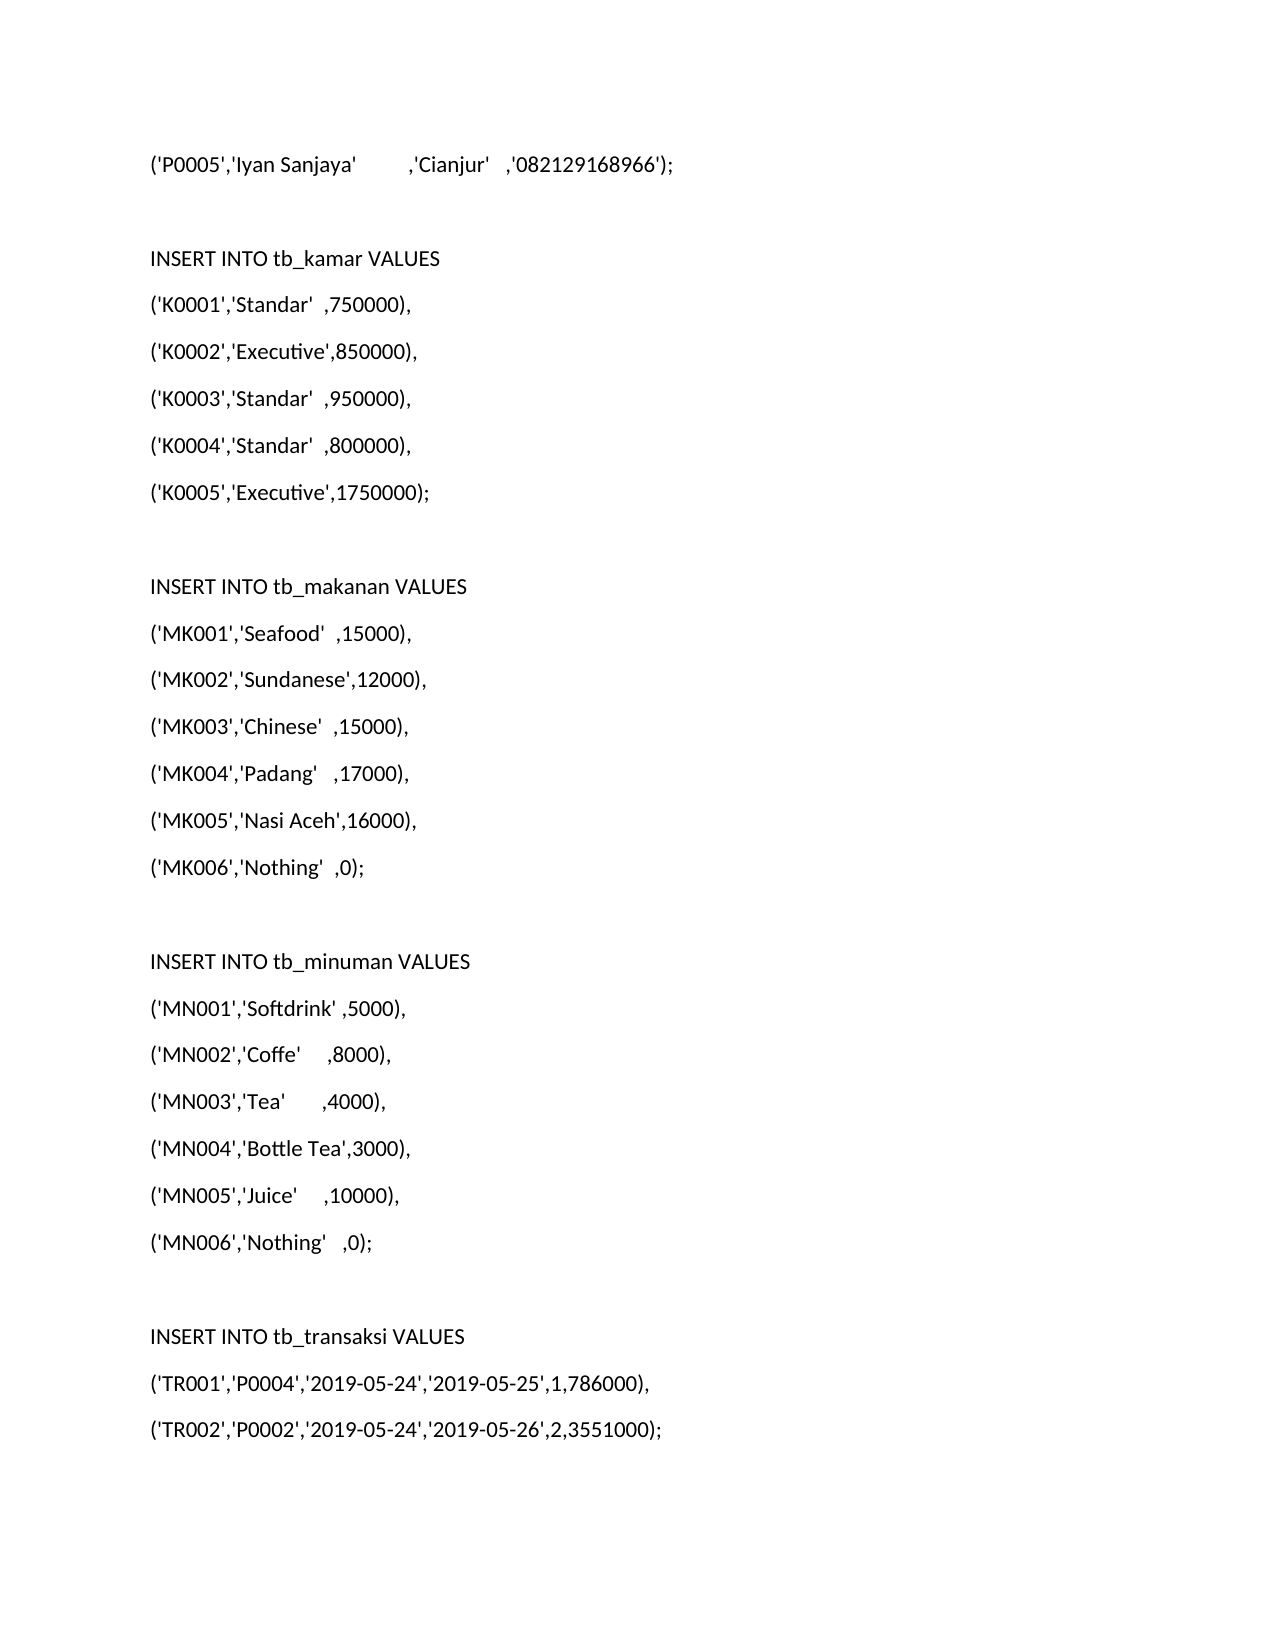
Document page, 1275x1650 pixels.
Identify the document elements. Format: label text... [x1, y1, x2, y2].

text ('TR002','P0002','2019-05-24','2019-05-26',2,3551000); [150, 1416, 1125, 1444]
text ('MK004','Padang' ,17000), [150, 759, 1125, 787]
text ('MN001','Softdrink' ,5000), [150, 994, 1125, 1022]
text ('P0005','Iyan Sanjaya' ,'Cianjur' ,'082129168966'); [150, 150, 1125, 178]
text ('MK001','Seafood' ,15000), [150, 619, 1125, 647]
text ('MK006','Nothing' ,0); [150, 853, 1125, 881]
text ('K0001','Standar' ,750000), [150, 291, 1125, 319]
text ('MN002','Coffe' ,8000), [150, 1041, 1125, 1069]
text INSERT INTO tb_transaksi VALUES [150, 1322, 1125, 1350]
text ('MN005','Juice' ,10000), [150, 1181, 1125, 1209]
text ('MN003','Tea' ,4000), [150, 1087, 1125, 1116]
text ('MN004','Bottle Tea',3000), [150, 1134, 1125, 1162]
text ('MN006','Nothing' ,0); [150, 1228, 1125, 1256]
text ('MK005','Nasi Aceh',16000), [150, 806, 1125, 834]
text ('K0005','Executive',1750000); [150, 478, 1125, 506]
text INSERT INTO tb_kamar VALUES [150, 244, 1125, 272]
text INSERT INTO tb_makanan VALUES [150, 572, 1125, 600]
text ('MK002','Sundanese',12000), [150, 666, 1125, 694]
text ('K0002','Executive',850000), [150, 337, 1125, 366]
text ('TR001','P0004','2019-05-24','2019-05-25',1,786000), [150, 1369, 1125, 1397]
text INSERT INTO tb_minuman VALUES [150, 947, 1125, 975]
text ('K0004','Standar' ,800000), [150, 431, 1125, 459]
text ('MK003','Chinese' ,15000), [150, 712, 1125, 741]
text ('K0003','Standar' ,950000), [150, 384, 1125, 412]
